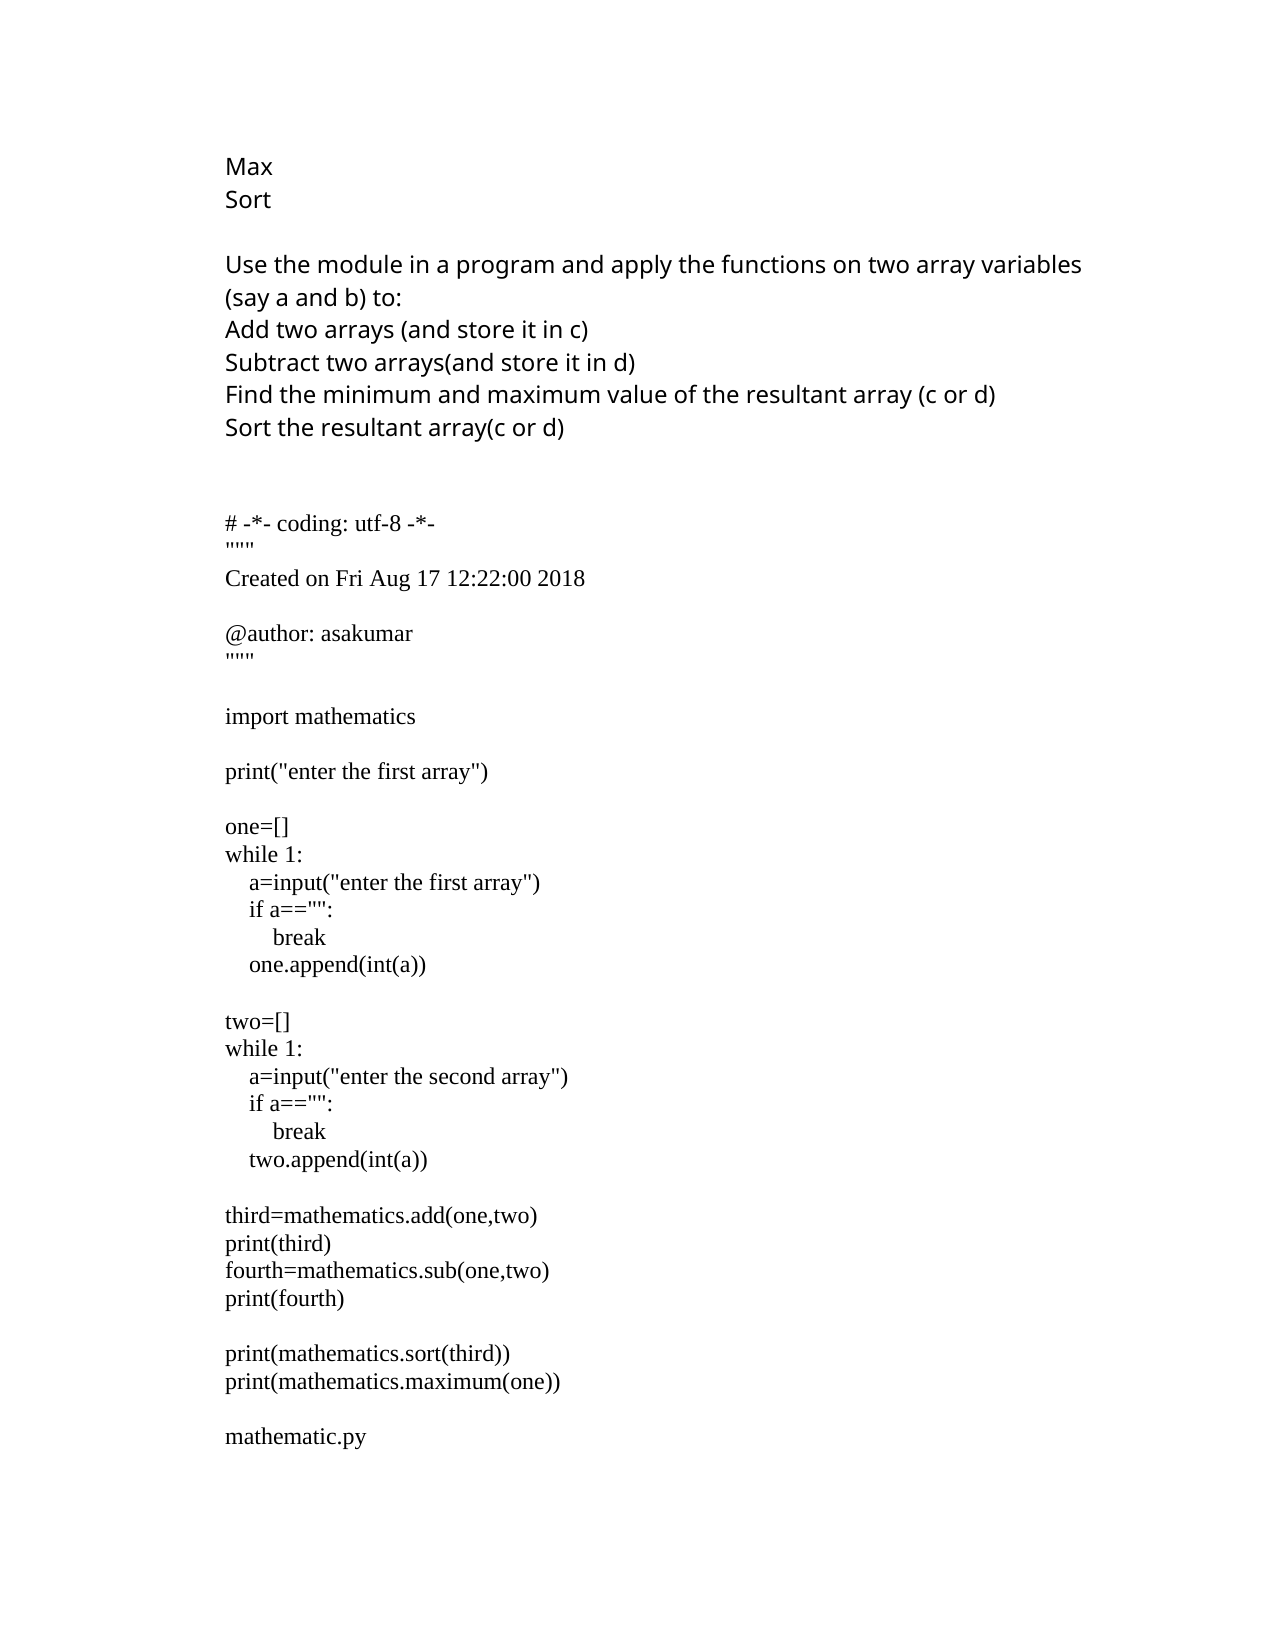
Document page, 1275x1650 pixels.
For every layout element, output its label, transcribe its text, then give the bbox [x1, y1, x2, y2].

list while 1: [225, 840, 1125, 867]
list """ [225, 536, 1125, 564]
text Max [225, 150, 1125, 183]
list break [225, 923, 1125, 950]
list break [225, 1117, 1125, 1145]
list two.append(int(a)) [225, 1145, 1125, 1172]
list print("enter the first array") [225, 757, 1125, 785]
text Find the minimum and maximum value of the resultant array (c or d) [150, 378, 1125, 411]
list a=input("enter the first array") [225, 867, 1125, 895]
text Sort the resultant array(c or d) [225, 411, 1125, 443]
list print(mathematics.sort(third)) [225, 1339, 1125, 1367]
text Subtract two arrays(and store it in d) [225, 346, 1125, 378]
list one.append(int(a)) [225, 950, 1125, 978]
text Sort [150, 183, 1125, 215]
list """ [225, 647, 1125, 674]
list print(third) [225, 1229, 1125, 1256]
text Add two arrays (and store it in c) [225, 313, 1125, 346]
list one=[] [225, 812, 1125, 840]
list # -*- coding: utf-8 -*- [225, 509, 1125, 536]
list @author: asakumar [225, 619, 1125, 647]
list a=input("enter the second array") [225, 1062, 1125, 1089]
list if a=="": [225, 1089, 1125, 1117]
list if a=="": [225, 895, 1125, 923]
list fourth=mathematics.sub(one,two) [225, 1256, 1125, 1284]
text Use the module in a program and apply the functions on two array variables (say a and b) to: [225, 248, 1125, 313]
list print(mathematics.maximum(one)) [225, 1367, 1125, 1394]
list while 1: [225, 1034, 1125, 1062]
list two=[] [225, 1007, 1125, 1034]
list mathematic.py [225, 1422, 1125, 1449]
list Created on Fri Aug 17 12:22:00 2018 [225, 564, 1125, 591]
list import mathematics [225, 702, 1125, 729]
list third=mathematics.add(one,two) [225, 1201, 1125, 1229]
list print(fourth) [225, 1284, 1125, 1311]
